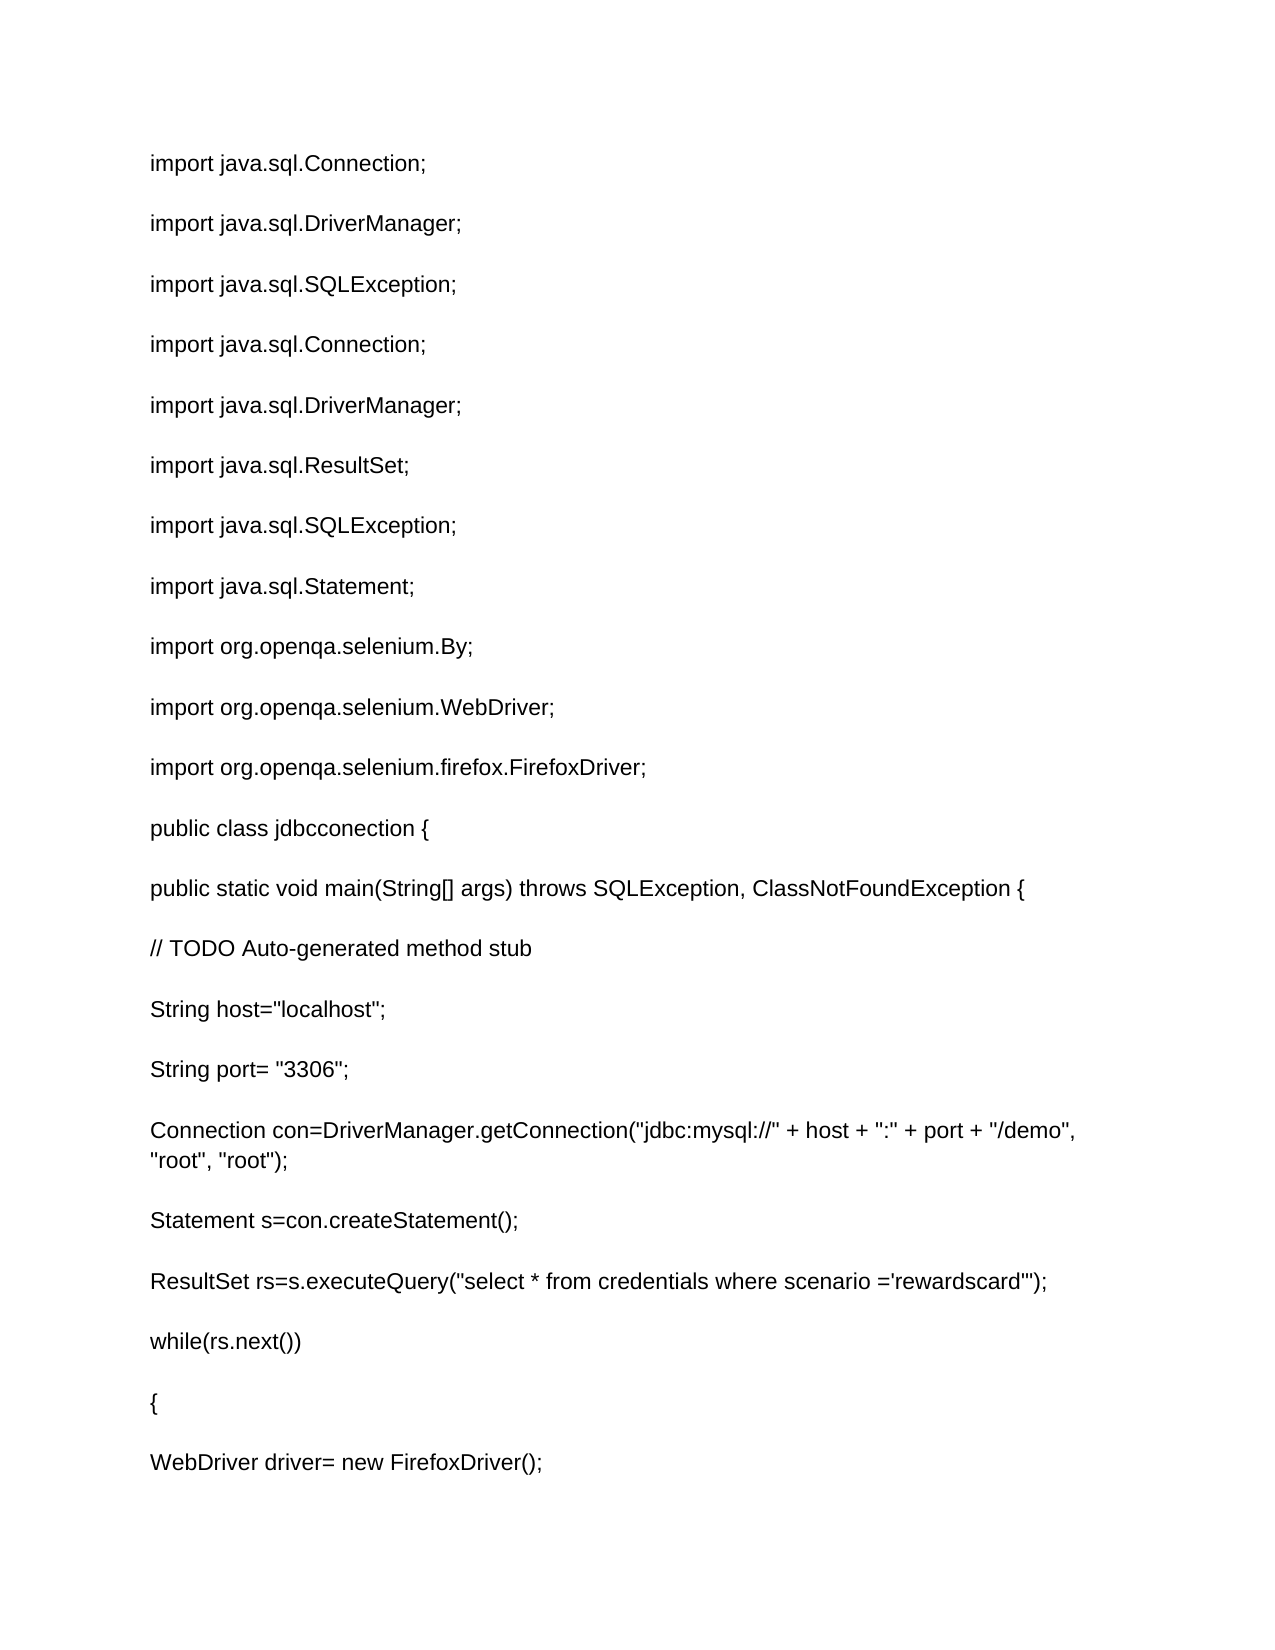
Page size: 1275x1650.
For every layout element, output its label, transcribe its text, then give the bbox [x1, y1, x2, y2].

text ResultSet rs=s.executeQuery("select * from credentials where scenario ='rewardscard'"); [150, 1268, 1125, 1294]
text // TODO Auto-generated method stub [150, 935, 1125, 962]
text import java.sql.Statement; [150, 573, 1125, 599]
text import java.sql.Connection; [150, 150, 1125, 176]
text public static void main(String[] args) throws SQLException, ClassNotFoundException { [150, 875, 1125, 901]
text import org.openqa.selenium.firefox.FirefoxDriver; [150, 754, 1125, 781]
text import java.sql.DriverManager; [150, 210, 1125, 237]
text while(rs.next()) [150, 1328, 1125, 1354]
text import java.sql.SQLException; [150, 512, 1125, 539]
text Connection con=DriverManager.getConnection("jdbc:mysql://" + host + ":" + port + "/demo", "root", "root"); [150, 1117, 1125, 1173]
text import org.openqa.selenium.WebDriver; [150, 694, 1125, 720]
text public class jdbcconection { [150, 814, 1125, 841]
text String host="localhost"; [150, 996, 1125, 1022]
text import java.sql.ResultSet; [150, 452, 1125, 478]
text WebDriver driver= new FirefoxDriver(); [150, 1449, 1125, 1475]
text { [150, 1388, 1125, 1415]
text Statement s=con.createStatement(); [150, 1207, 1125, 1234]
text import java.sql.DriverManager; [150, 392, 1125, 418]
text String port= "3306"; [150, 1056, 1125, 1083]
text import java.sql.Connection; [150, 331, 1125, 358]
text import org.openqa.selenium.By; [150, 633, 1125, 660]
text import java.sql.SQLException; [150, 271, 1125, 297]
